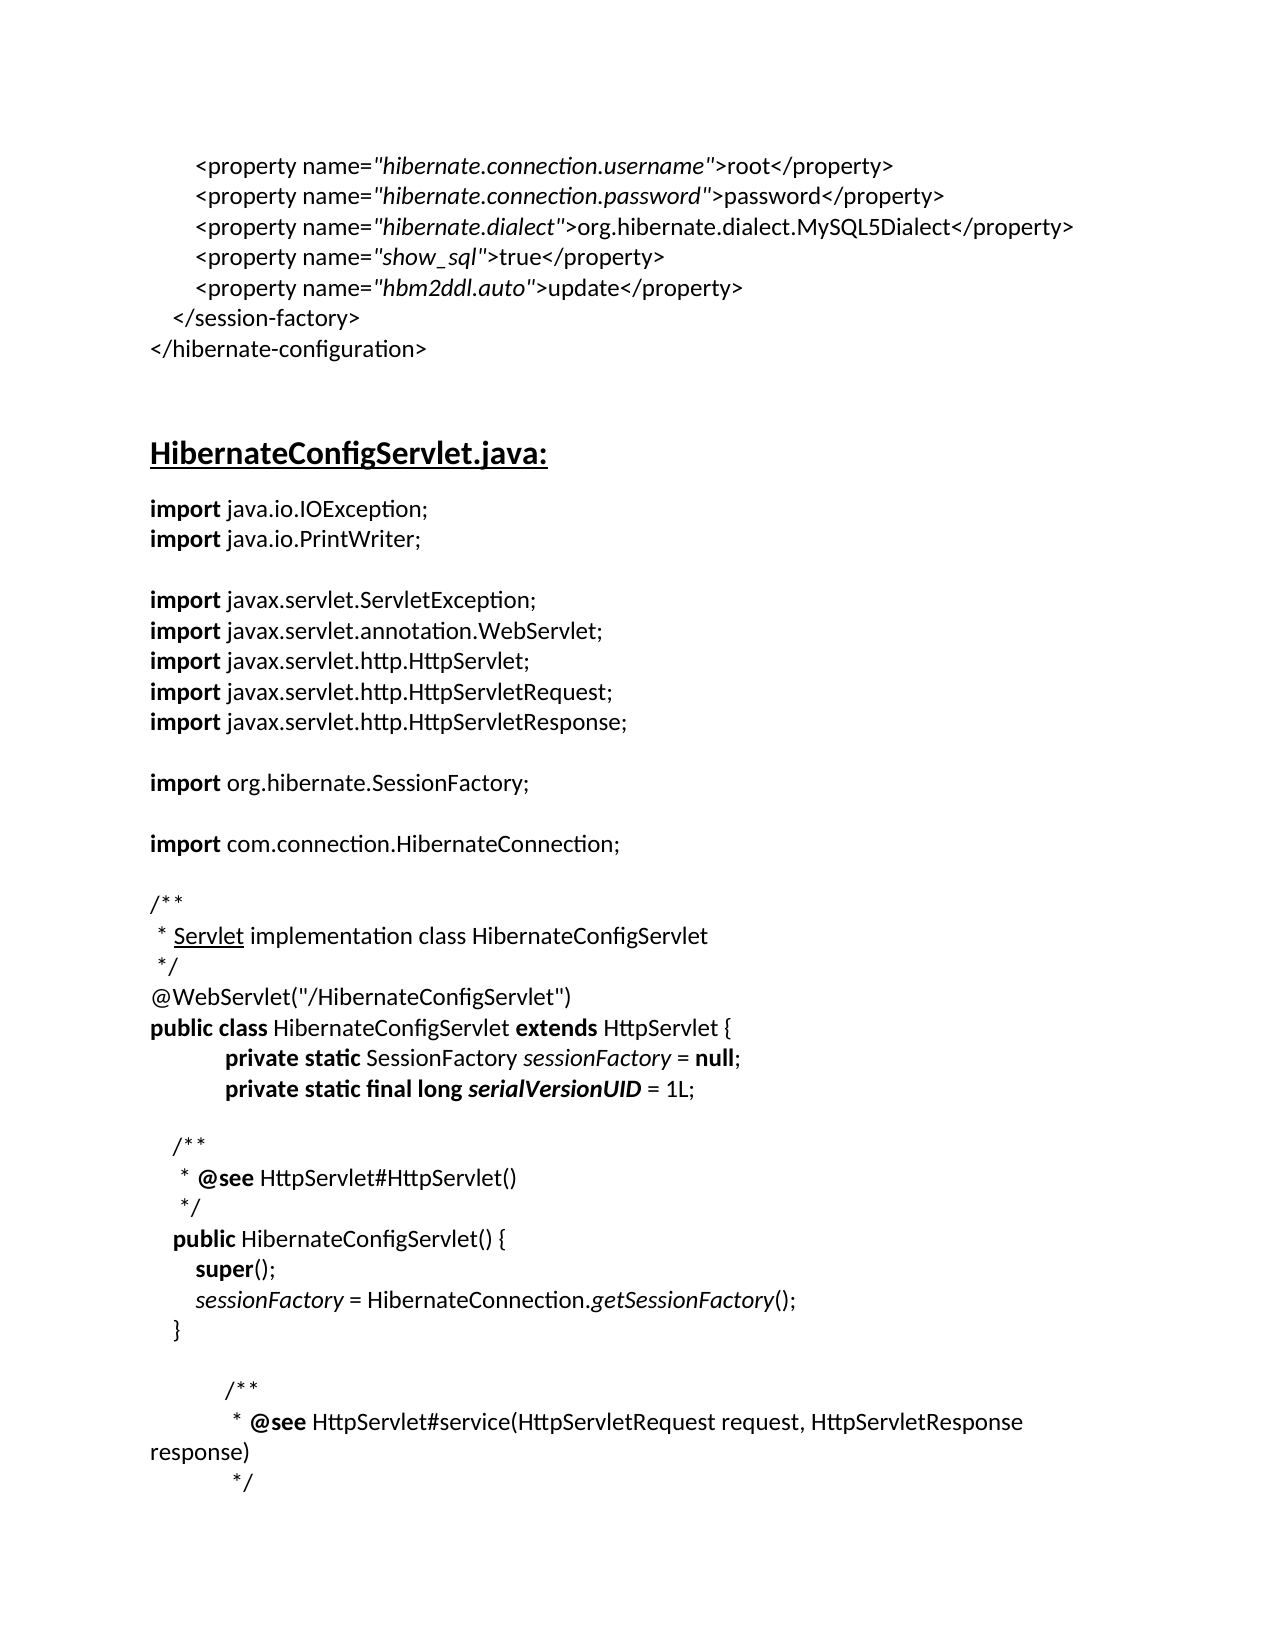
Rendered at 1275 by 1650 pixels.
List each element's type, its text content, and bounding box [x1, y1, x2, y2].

text /** [150, 1131, 1125, 1162]
text */ [150, 1467, 1125, 1498]
text <property name="hibernate.connection.username">root</property> [150, 150, 1125, 181]
text */ [150, 1192, 1125, 1223]
text import com.connection.HibernateConnection; [150, 829, 1125, 859]
text import org.hibernate.SessionFactory; [150, 768, 1125, 798]
text import javax.servlet.http.HttpServletRequest; [150, 676, 1125, 707]
text import java.io.PrintWriter; [150, 523, 1125, 554]
text private static SessionFactory sessionFactory = null; [150, 1042, 1125, 1073]
text import javax.servlet.ServletException; [150, 584, 1125, 615]
text @WebServlet("/HibernateConfigServlet") [150, 981, 1125, 1012]
text <property name="show_sql">true</property> [150, 242, 1125, 272]
text import java.io.IOException; [150, 493, 1125, 523]
text public class HibernateConfigServlet extends HttpServlet { [150, 1012, 1125, 1042]
text * @see HttpServlet#service(HttpServletRequest request, HttpServletResponse response) [150, 1406, 1125, 1467]
text <property name="hibernate.dialect">org.hibernate.dialect.MySQL5Dialect</property> [150, 211, 1125, 242]
text super(); [150, 1253, 1125, 1284]
text /** [150, 1376, 1125, 1406]
text HibernateConfigServlet.java: [150, 432, 1125, 473]
text <property name="hibernate.connection.password">password</property> [150, 181, 1125, 211]
text <property name="hbm2ddl.auto">update</property> [150, 272, 1125, 303]
text import javax.servlet.http.HttpServlet; [150, 646, 1125, 676]
text </session-factory> [150, 303, 1125, 333]
text sessionFactory = HibernateConnection.getSessionFactory(); [150, 1284, 1125, 1314]
text /** [150, 890, 1125, 920]
text */ [150, 951, 1125, 981]
text import javax.servlet.annotation.WebServlet; [150, 615, 1125, 646]
text public HibernateConfigServlet() { [150, 1223, 1125, 1253]
text private static final long serialVersionUID = 1L; [150, 1073, 1125, 1103]
text import javax.servlet.http.HttpServletResponse; [150, 707, 1125, 737]
text } [150, 1314, 1125, 1345]
text * Servlet implementation class HibernateConfigServlet [150, 920, 1125, 951]
text </hibernate-configuration> [150, 333, 1125, 364]
text * @see HttpServlet#HttpServlet() [150, 1162, 1125, 1192]
